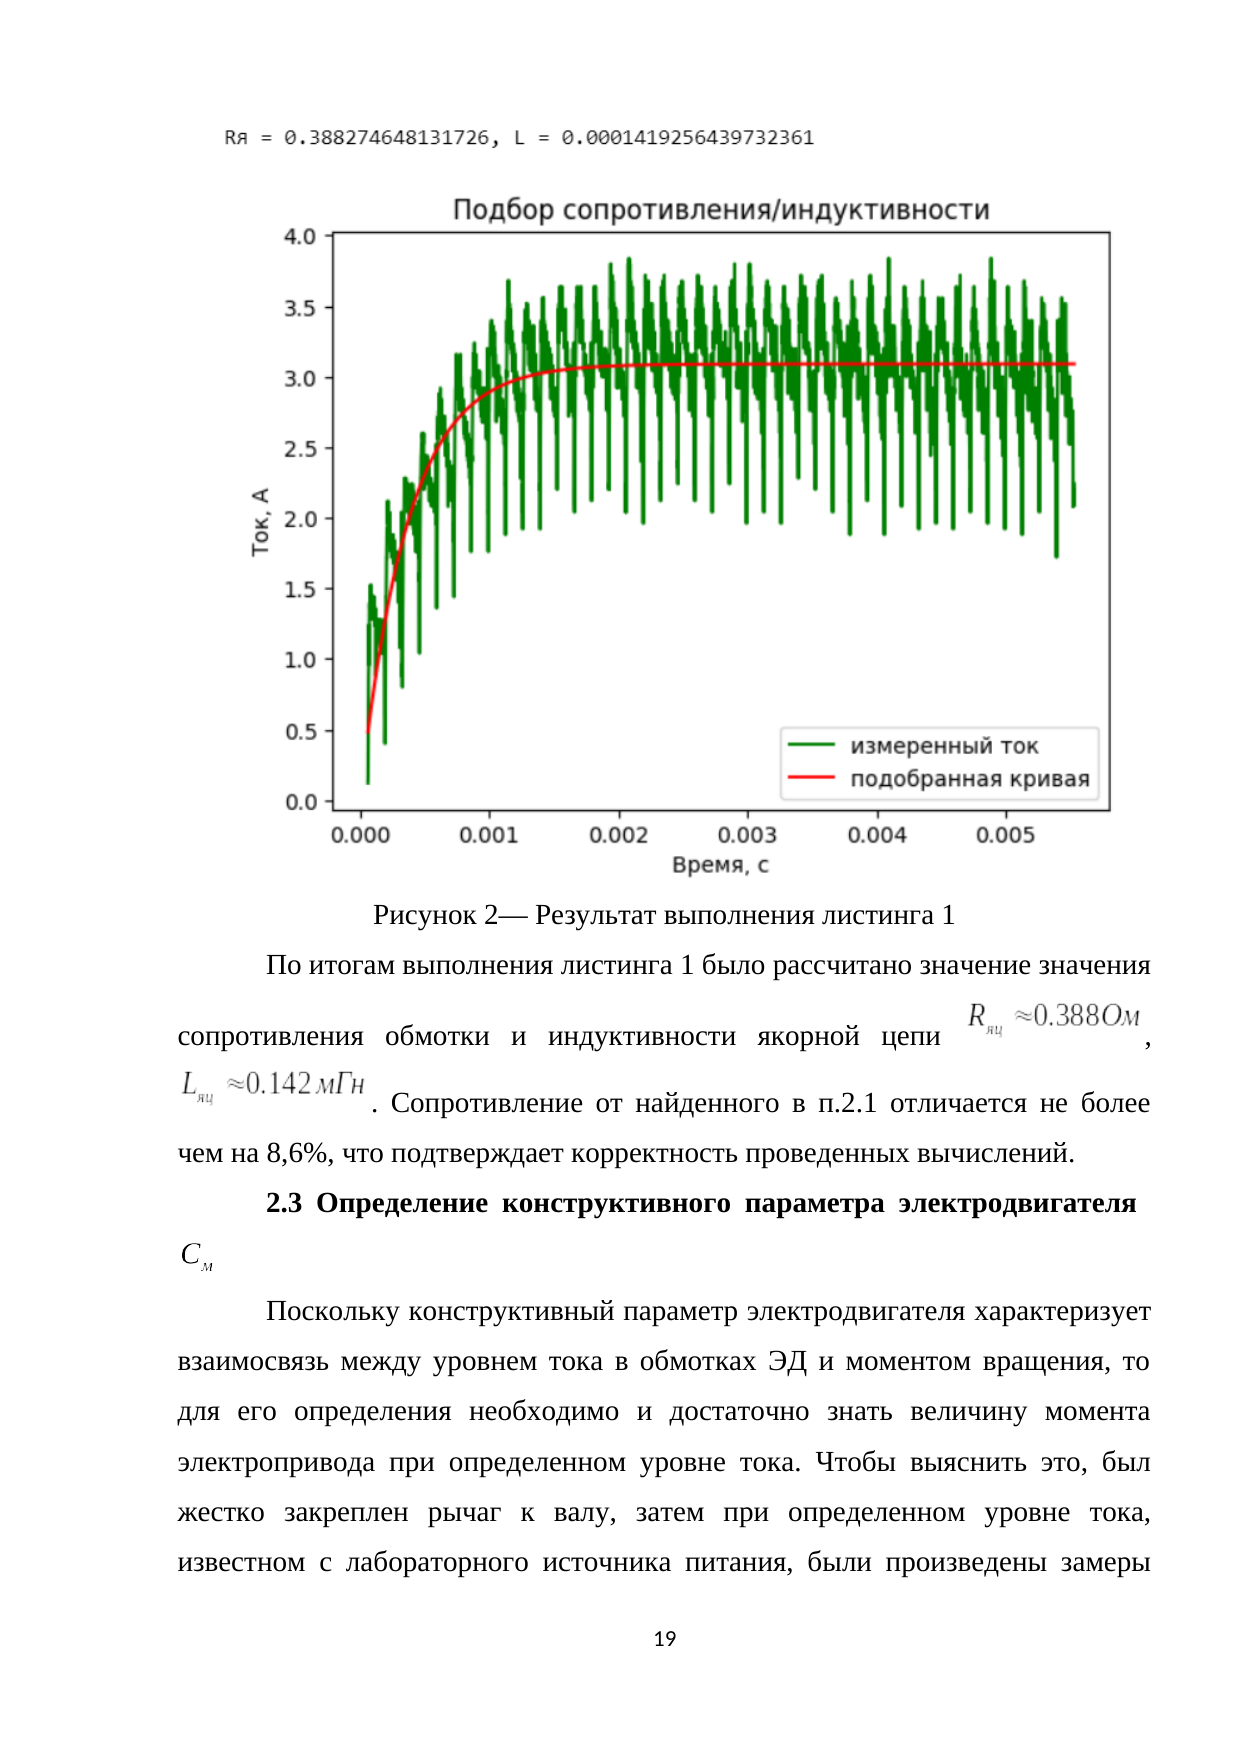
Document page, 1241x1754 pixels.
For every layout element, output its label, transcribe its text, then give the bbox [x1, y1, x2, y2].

text По итогам выполнения листинга 1 было рассчитано значение значения сопротивления обмотки и индуктивности якорной цепи , . Сопротивление от найденного в п.2.1 отличается не более чем на 8,6%, что подтверждает корректность проведенных вычислений. [177, 947, 1152, 1169]
subtitle 2.3 Определение конструктивного параметра электродвигателя [177, 1186, 1152, 1276]
picture [208, 118, 1121, 884]
text Рисунок 2— Результат выполнения листинга 1 [177, 897, 1152, 931]
